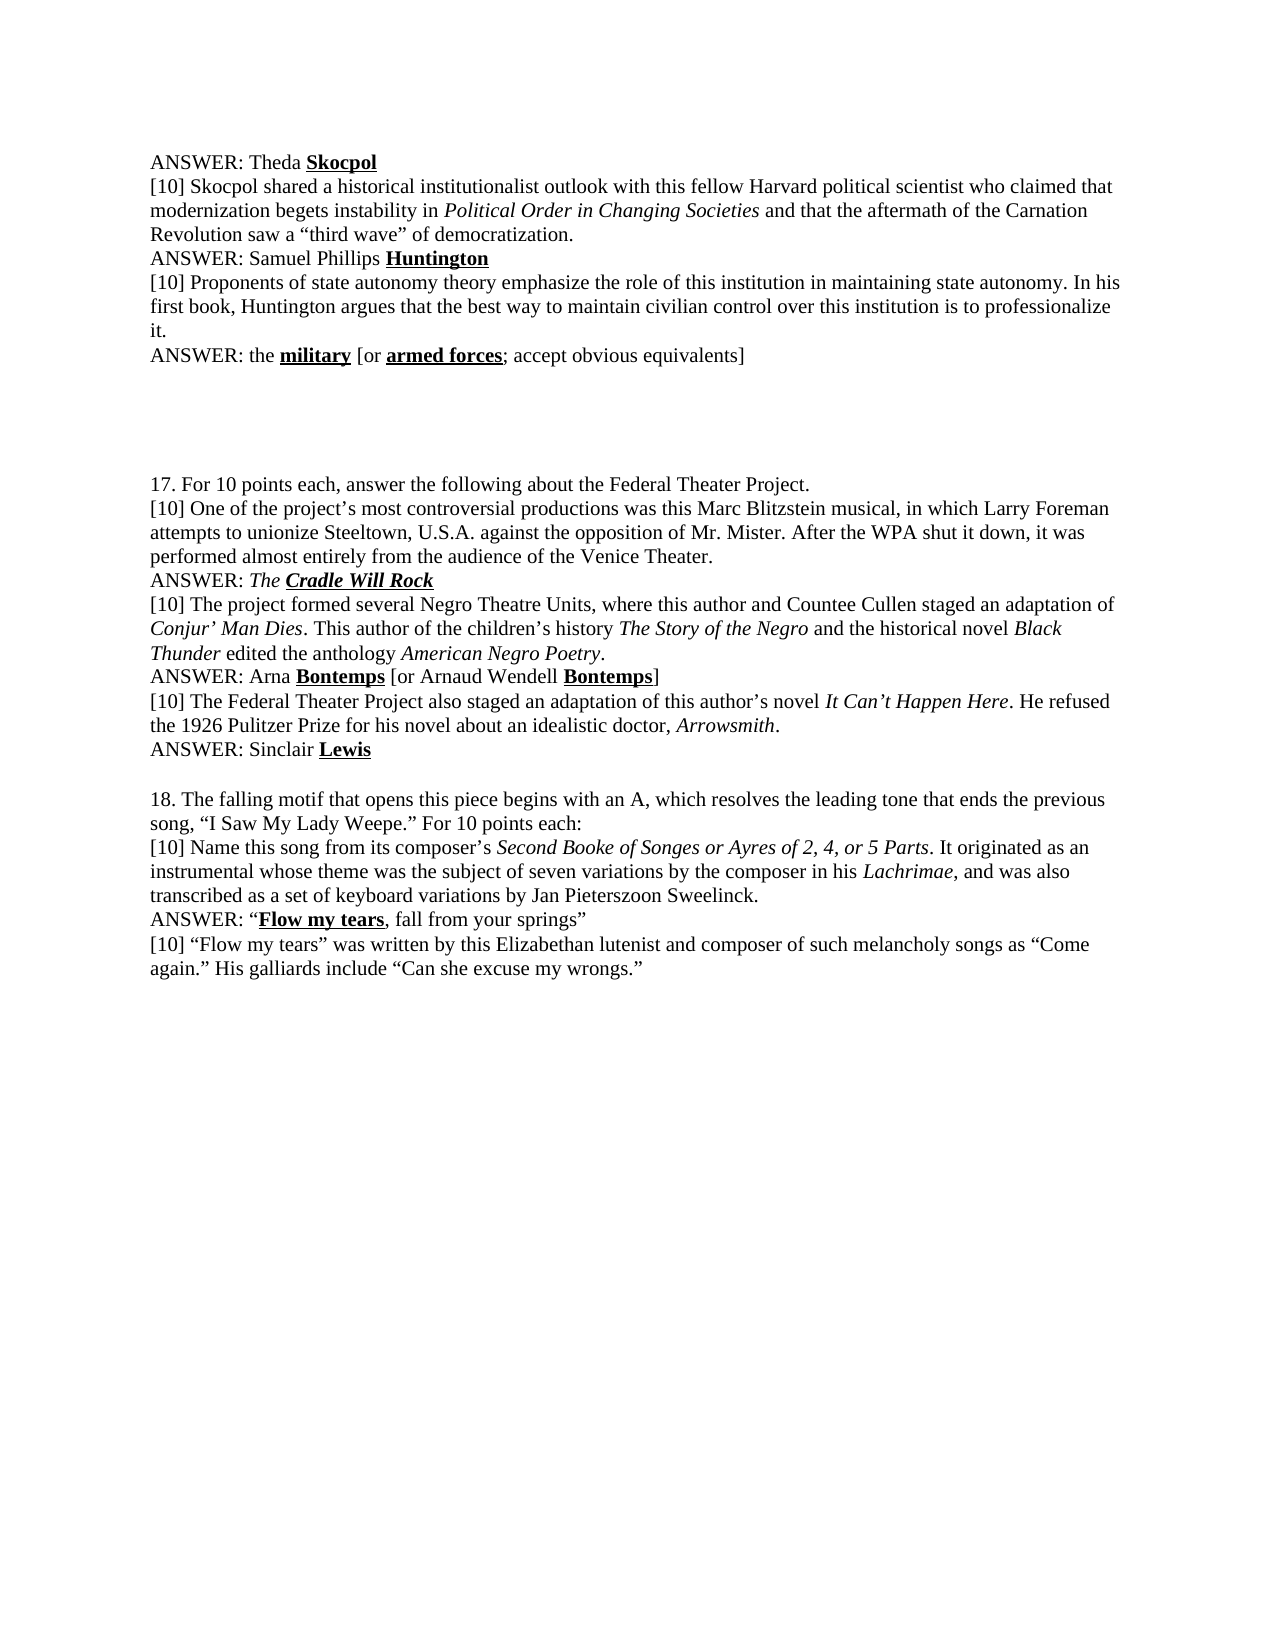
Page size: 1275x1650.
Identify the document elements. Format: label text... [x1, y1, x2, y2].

text [10] The project formed several Negro Theatre Units, where this author and Countee Cullen staged an adaptation of Conjur’ Man Dies. This author of the children’s history The Story of the Negro and the historical novel Black Thunder edited the anthology American Negro Poetry. [150, 592, 1125, 664]
text [10] Skocpol shared a historical institutionalist outlook with this fellow Harvard political scientist who claimed that modernization begets instability in Political Order in Changing Societies and that the aftermath of the Carnation Revolution saw a “third wave” of democratization. [150, 174, 1125, 246]
text ANSWER: The Cradle Will Rock [150, 568, 1125, 592]
text 18. The falling motif that opens this piece begins with an A, which resolves the leading tone that ends the previous song, “I Saw My Lady Weepe.” For 10 points each: [150, 787, 1125, 835]
text ANSWER: Theda Skocpol [150, 150, 1125, 174]
text ANSWER: “Flow my tears, fall from your springs” [150, 907, 1125, 931]
text 17. For 10 points each, answer the following about the Federal Theater Project. [150, 472, 1125, 496]
text [10] “Flow my tears” was written by this Elizabethan lutenist and composer of such melancholy songs as “Come again.” His galliards include “Can she excuse my wrongs.” [150, 931, 1125, 979]
text ANSWER: Sinclair Lewis [150, 737, 1125, 761]
text [10] Proponents of state autonomy theory emphasize the role of this institution in maintaining state autonomy. In his first book, Huntington argues that the best way to maintain civilian control over this institution is to professionalize it. [150, 270, 1125, 342]
text ANSWER: the military [or armed forces; accept obvious equivalents] [150, 342, 1125, 367]
text ANSWER: Arna Bontemps [or Arnaud Wendell Bontemps] [150, 664, 1125, 688]
text [10] The Federal Theater Project also staged an adaptation of this author’s novel It Can’t Happen Here. He refused the 1926 Pulitzer Prize for his novel about an idealistic doctor, Arrowsmith. [150, 688, 1125, 737]
text [10] Name this song from its composer’s Second Booke of Songes or Ayres of 2, 4, or 5 Parts. It originated as an instrumental whose theme was the subject of seven variations by the composer in his Lachrimae, and was also transcribed as a set of keyboard variations by Jan Pieterszoon Sweelinck. [150, 835, 1125, 907]
text [10] One of the project’s most controversial productions was this Marc Blitzstein musical, in which Larry Foreman attempts to unionize Steeltown, U.S.A. against the opposition of Mr. Mister. After the WPA shut it down, it was performed almost entirely from the audience of the Venice Theater. [150, 496, 1125, 568]
text ANSWER: Samuel Phillips Huntington [150, 246, 1125, 270]
